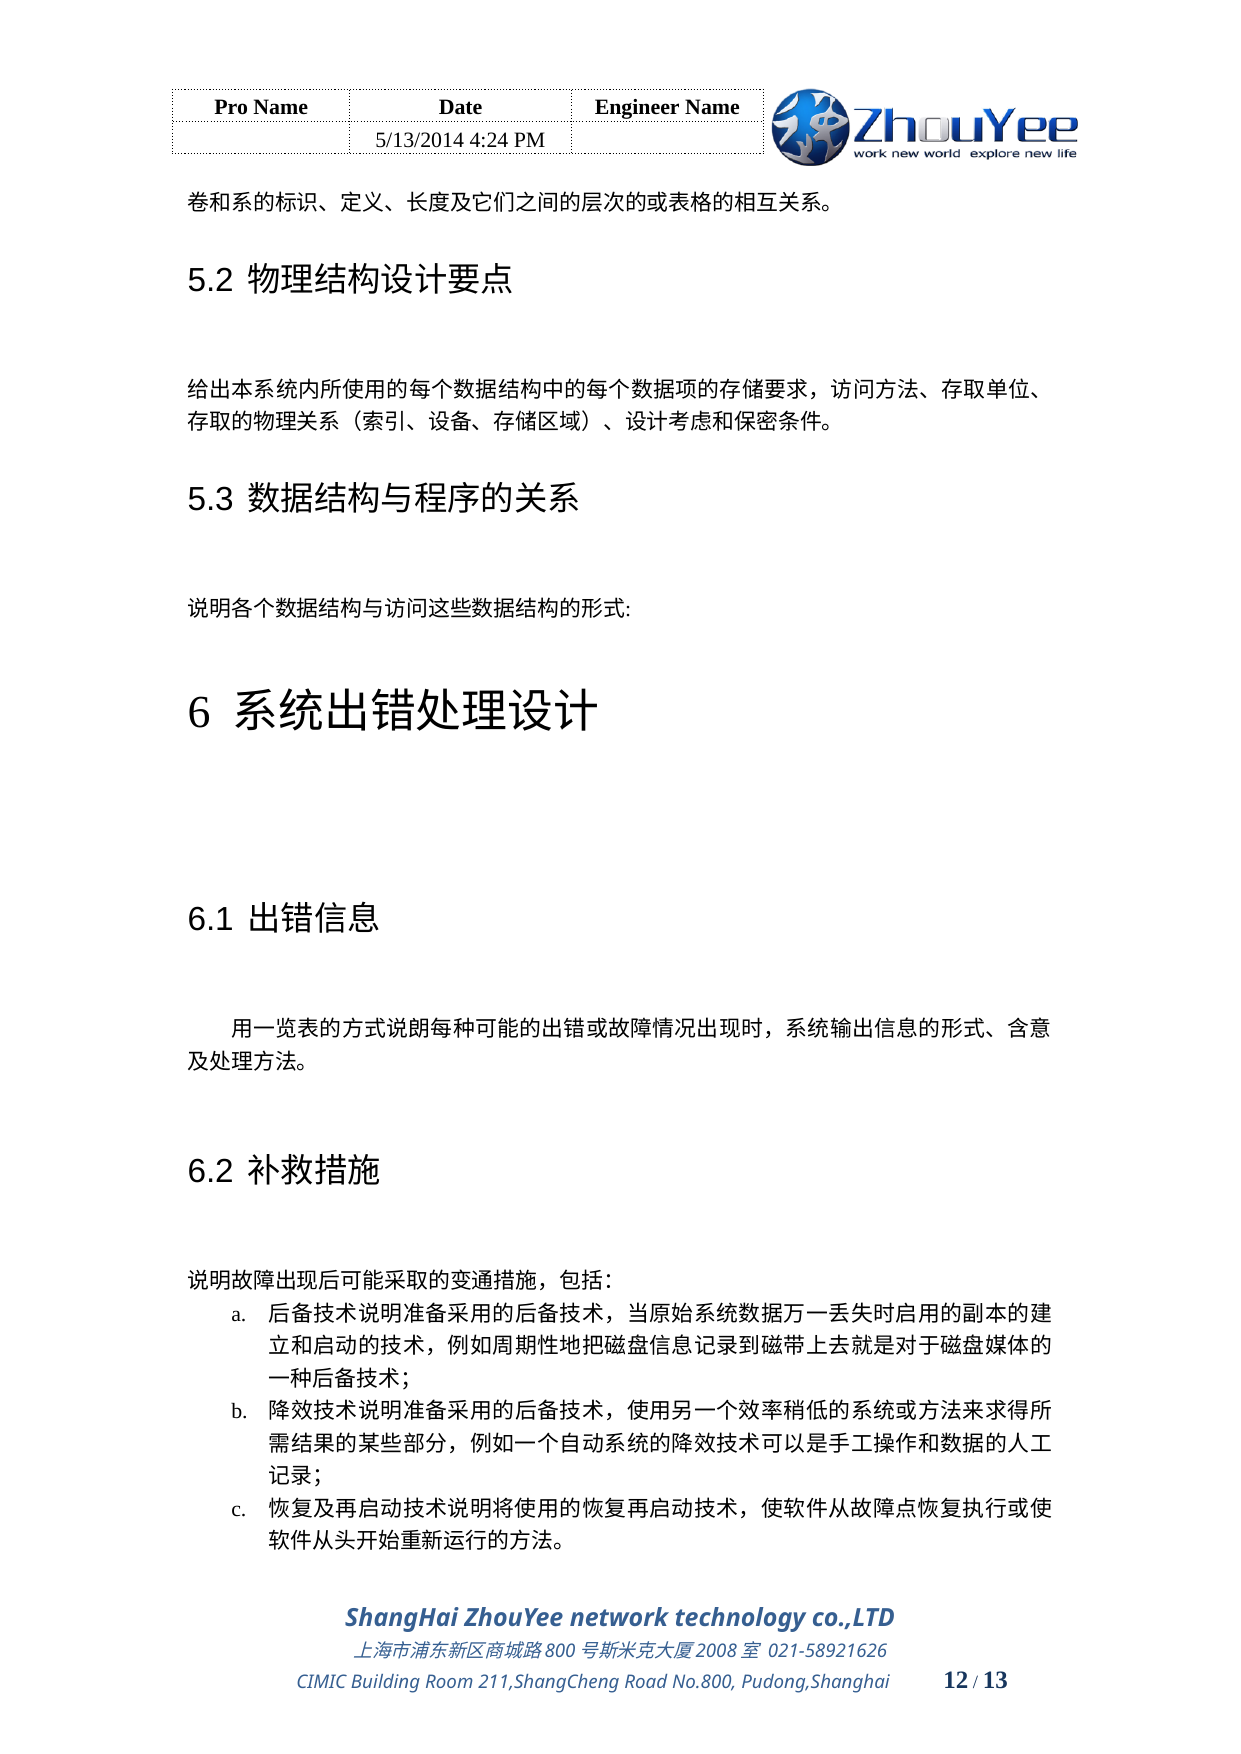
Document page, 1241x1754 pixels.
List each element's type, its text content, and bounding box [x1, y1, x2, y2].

subtitle 数据结构与程序的关系 [187, 463, 1053, 528]
picture [771, 88, 1078, 166]
subtitle 补救措施 [187, 1136, 1053, 1201]
text 说明故障出现后可能采取的变通措施，包括： [187, 1263, 1053, 1295]
text 说明各个数据结构与访问这些数据结构的形式: [187, 591, 1053, 623]
list 降效技术说明准备采用的后备技术，使用另一个效率稍低的系统或方法来求得所需结果的某些部分，例如一个自动系统的降效技术可以是手工操作和数据的人工记录； [231, 1393, 1053, 1490]
text 给出本系统内所使用的每个数据结构中的每个数据项的存储要求，访问方法、存取单位、存取的物理关系（索引、设备、存储区域）、设计考虑和保密条件。 [187, 371, 1053, 436]
subtitle 出错信息 [187, 884, 1053, 949]
list 后备技术说明准备采用的后备技术，当原始系统数据万一丢失时启用的副本的建立和启动的技术，例如周期性地把磁盘信息记录到磁带上去就是对于磁盘媒体的一种后备技术； [231, 1295, 1053, 1393]
list 恢复及再启动技术说明将使用的恢复再启动技术，使软件从故障点恢复执行或使软件从头开始重新运行的方法。 [231, 1490, 1053, 1555]
text 给出本系统内所使用的每个数据结构的名称、标识符以及它们之中每个数据项、记录、文卷和系的标识、定义、长度及它们之间的层次的或表格的相互关系。 [187, 184, 1053, 217]
text 用一览表的方式说朗每种可能的出错或故障情况出现时，系统输出信息的形式、含意及处理方法。 [187, 1011, 1053, 1076]
subtitle 系统出错处理设计 [187, 658, 1053, 756]
subtitle 物理结构设计要点 [187, 244, 1053, 309]
